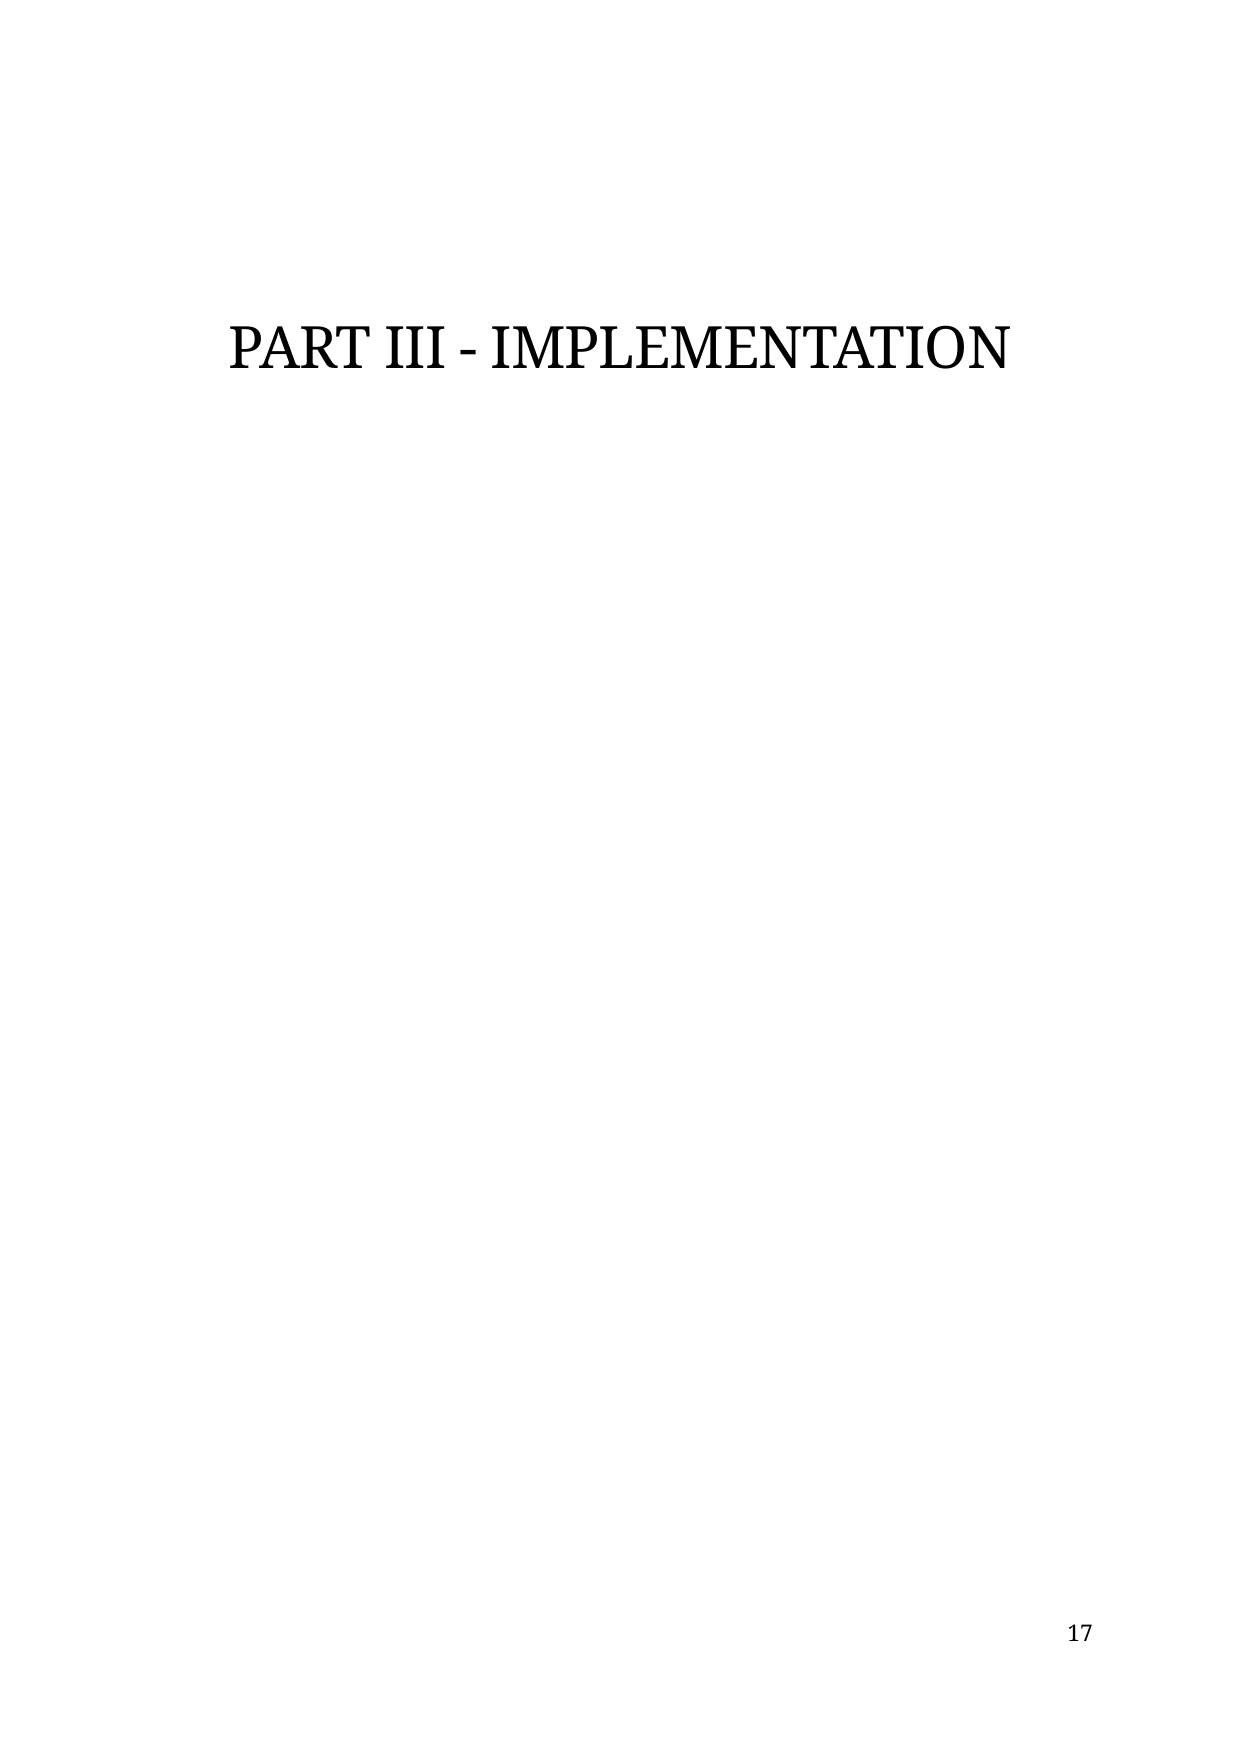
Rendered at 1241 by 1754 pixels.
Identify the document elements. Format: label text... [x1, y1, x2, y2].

title Part III - Implementation [148, 307, 1093, 386]
